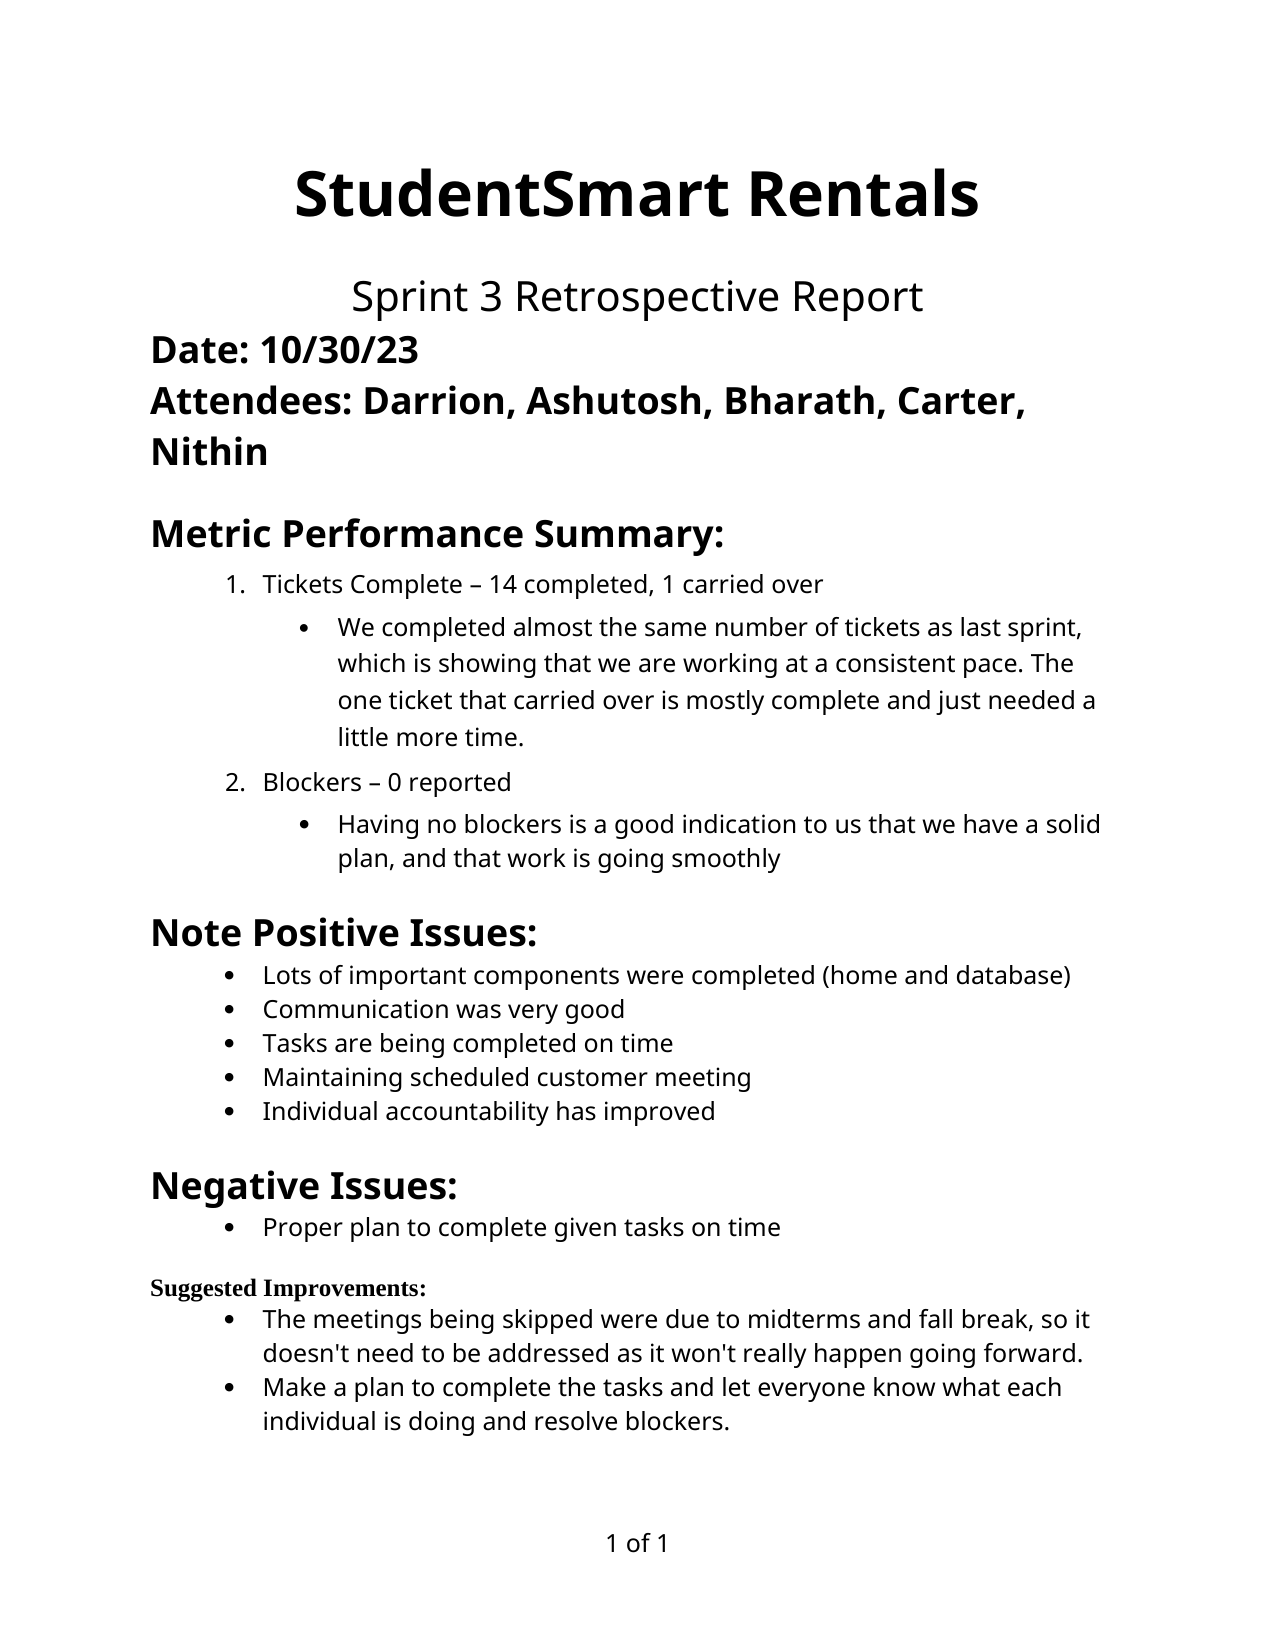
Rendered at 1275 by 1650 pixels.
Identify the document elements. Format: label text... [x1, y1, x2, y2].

list Having no blockers is a good indication to us that we have a solid plan, and that work is going smoothly [300, 807, 1125, 875]
list Tasks are being completed on time [225, 1026, 1125, 1060]
title StudentSmart Rentals [150, 150, 1125, 235]
list Lots of important components were completed (home and database) [225, 957, 1125, 992]
subtitle Negative Issues: [150, 1159, 1125, 1210]
subtitle Date: 10/30/23 [150, 323, 1125, 374]
subtitle Attendees: Darrion, Ashutosh, Bharath, Carter, Nithin [150, 374, 1125, 476]
text Suggested Improvements: [150, 1273, 1125, 1302]
list Proper plan to complete given tasks on time [225, 1210, 1125, 1244]
subtitle Note Positive Issues: [150, 906, 1125, 957]
list Make a plan to complete the tasks and let everyone know what each individual is doing and resolve blockers. [225, 1370, 1125, 1438]
list Communication was very good [225, 992, 1125, 1026]
list Blockers – 0 reported [225, 765, 1125, 799]
list Maintaining scheduled customer meeting [225, 1060, 1125, 1094]
list Tickets Complete – 14 completed, 1 carried over [225, 567, 1125, 601]
list We completed almost the same number of tickets as last sprint, which is showing that we are working at a consistent pace. The one ticket that carried over is mostly complete and just needed a little more time. [300, 609, 1125, 754]
list The meetings being skipped were due to midterms and fall break, so it doesn't need to be addressed as it won't really happen going forward. [225, 1302, 1125, 1370]
subtitle Metric Performance Summary: [150, 507, 1125, 558]
list Individual accountability has improved [225, 1094, 1125, 1128]
text Sprint 3 Retrospective Report [150, 266, 1125, 323]
